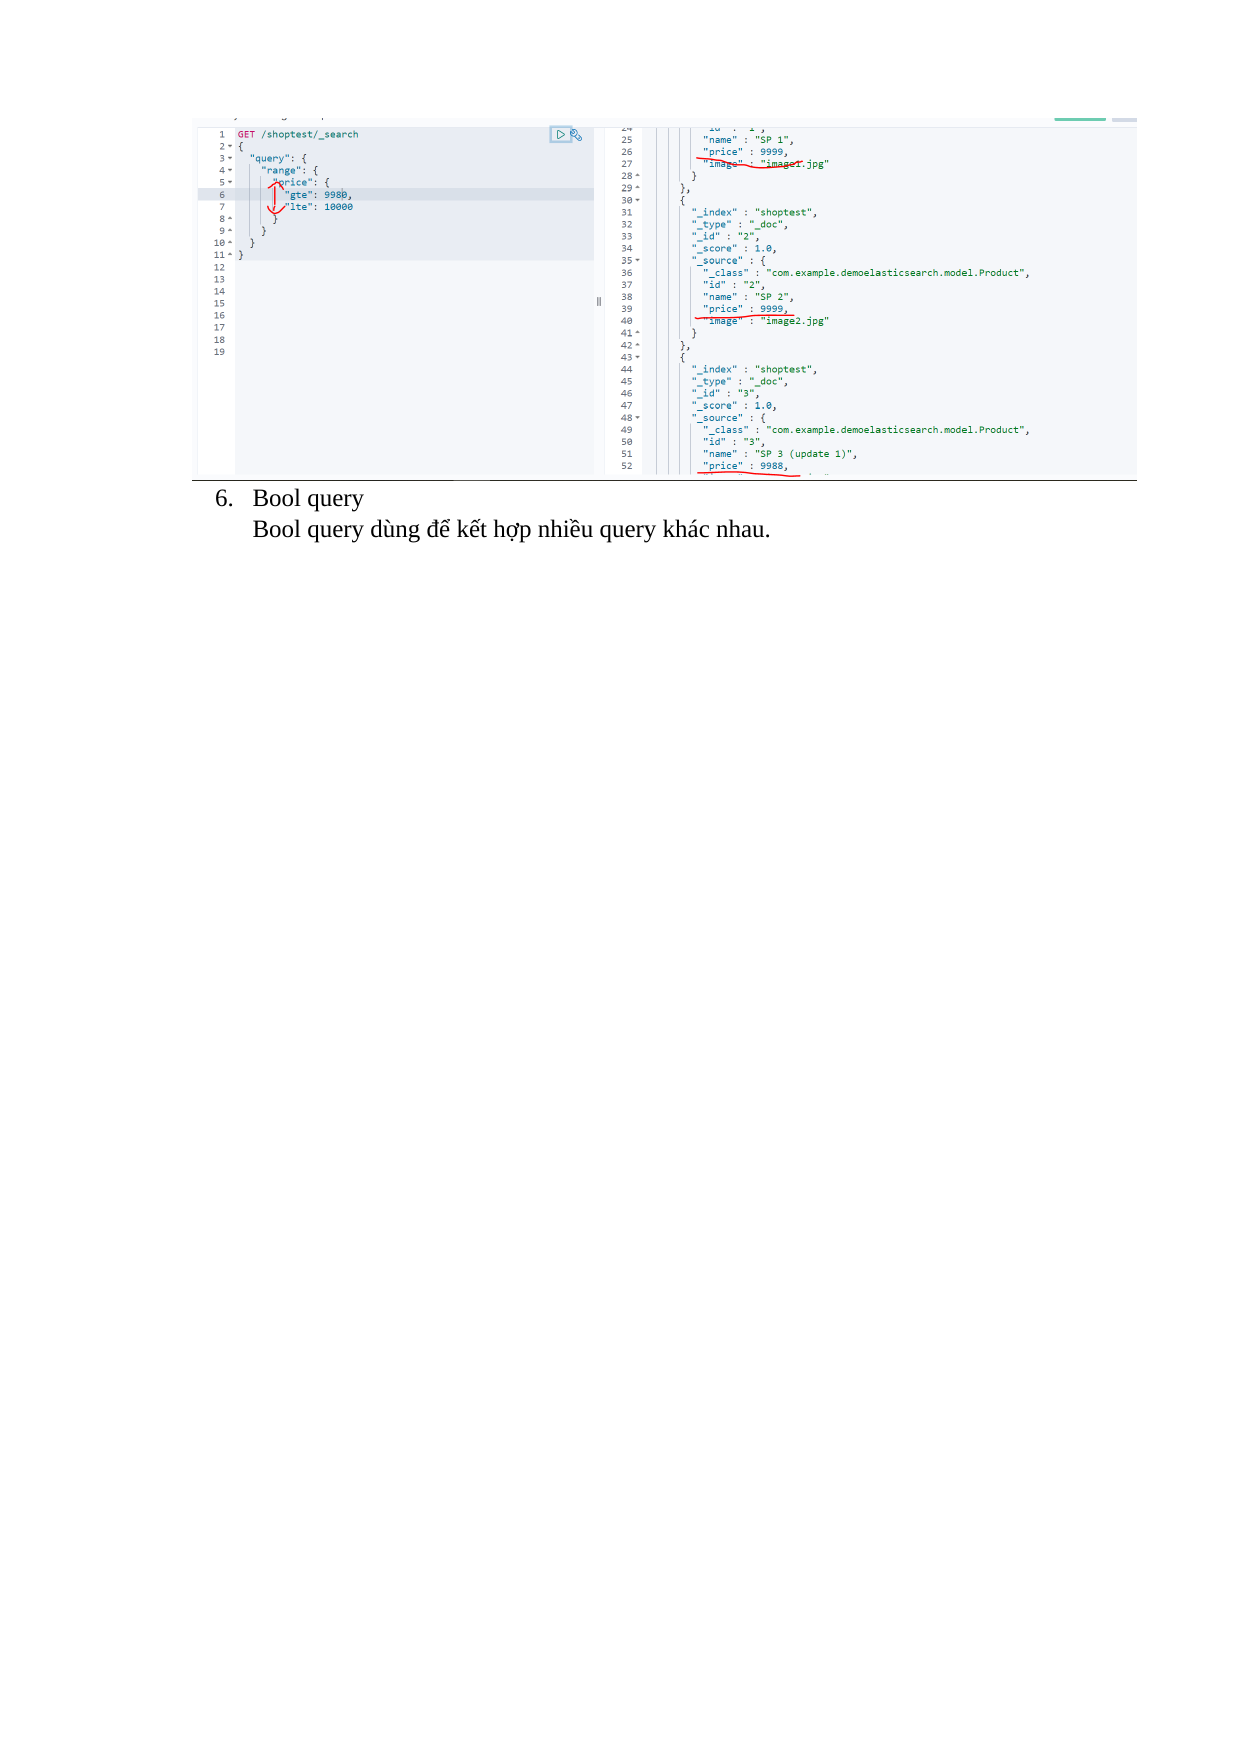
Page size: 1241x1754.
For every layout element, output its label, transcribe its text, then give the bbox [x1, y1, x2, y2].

picture [192, 118, 1137, 481]
list Bool query [215, 483, 1122, 511]
list Bool query dùng để kết hợp nhiều query khác nhau. [252, 514, 1122, 542]
